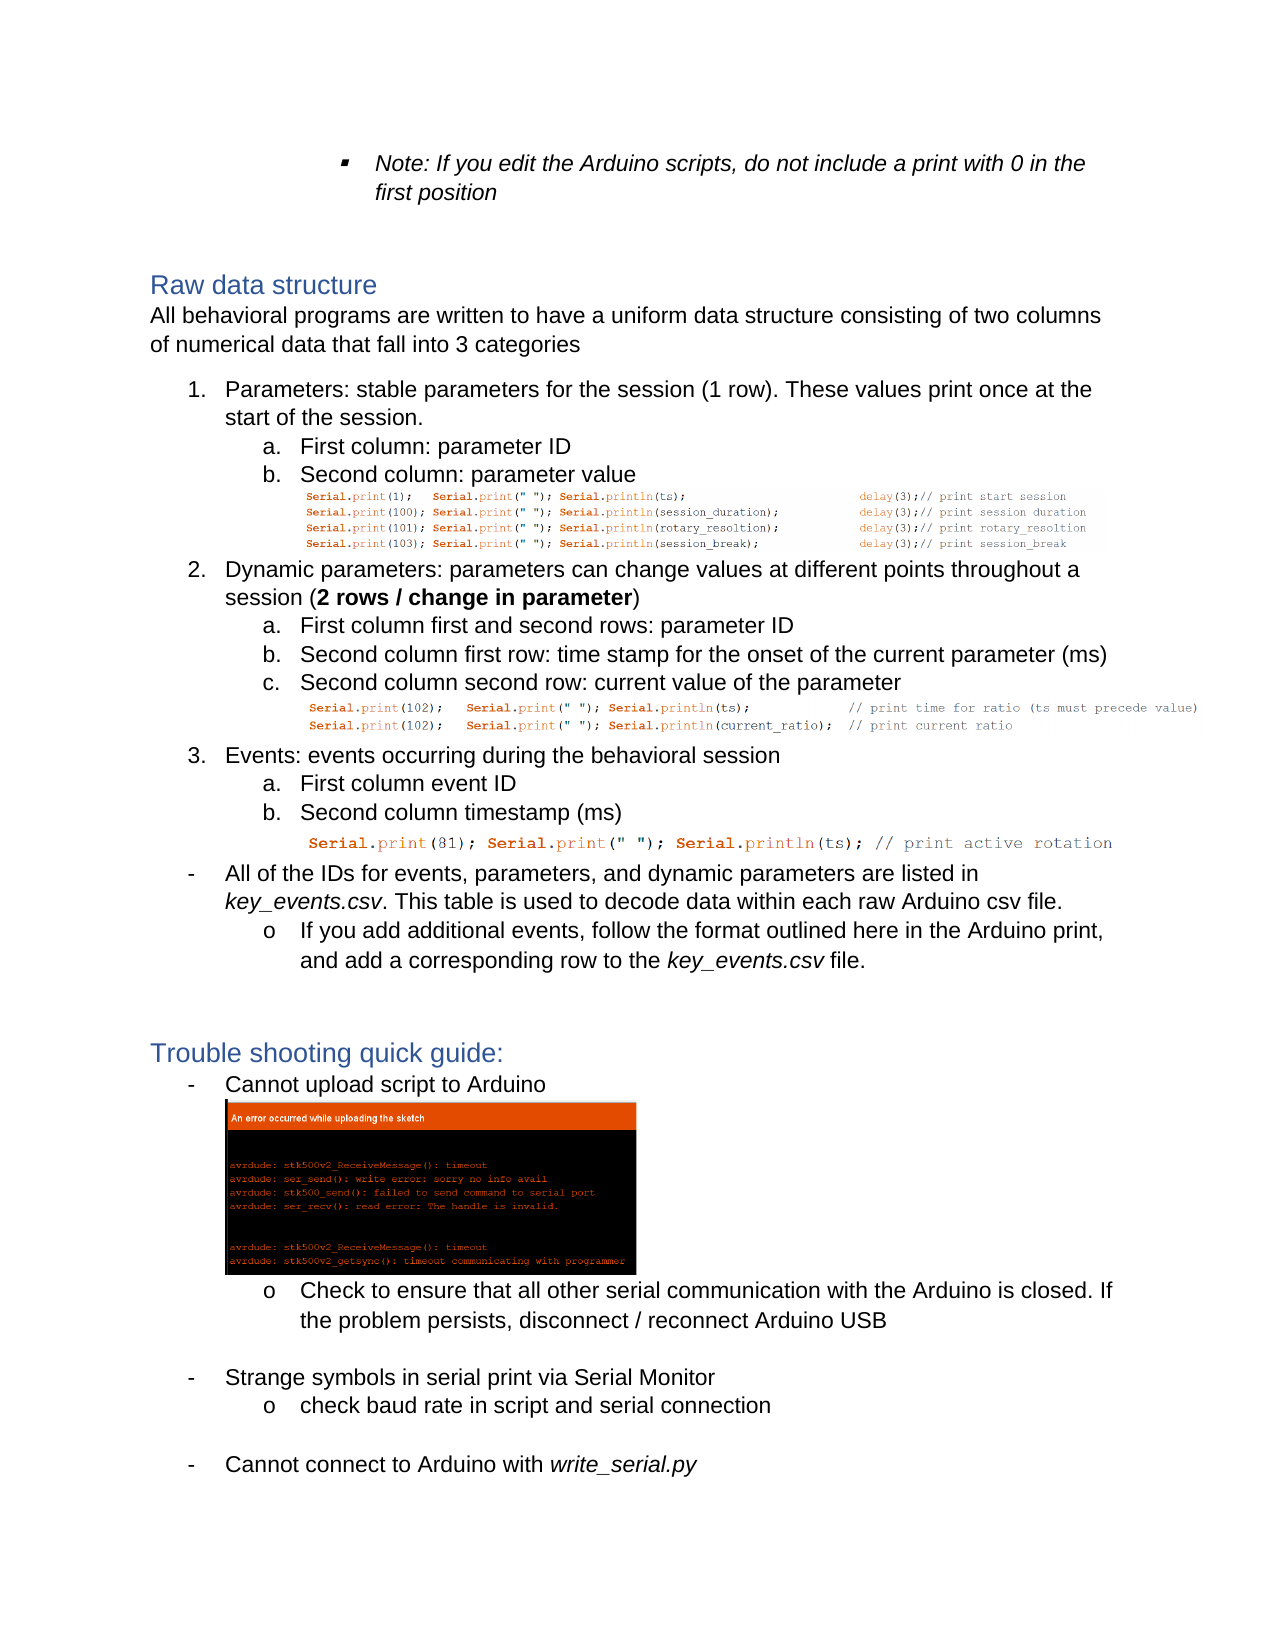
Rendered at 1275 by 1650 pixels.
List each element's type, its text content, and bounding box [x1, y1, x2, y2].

list First column first and second rows: parameter ID [262, 612, 1125, 639]
text All behavioral programs are written to have a uniform data structure consisting of two columns of numerical data that fall into 3 categories [150, 302, 1125, 357]
picture [300, 827, 1121, 858]
list Dynamic parameters: parameters can change values at different points throughout a session (2 rows / change in parameter) [187, 556, 1125, 610]
subtitle Trouble shooting quick guide: [150, 1037, 1125, 1068]
list Cannot connect to Arduino with write_serial.py [187, 1451, 1125, 1478]
picture [300, 697, 1208, 740]
list Second column first row: time stamp for the onset of the current parameter (ms) [262, 641, 1125, 667]
list Cannot upload script to Arduino [187, 1071, 1125, 1097]
list Second column timestamp (ms) [262, 799, 1125, 825]
list Second column second row: current value of the parameter [262, 669, 1125, 696]
list check baud rate in script and serial connection [262, 1392, 1125, 1421]
picture [300, 489, 1105, 554]
list If you add additional events, follow the format outlined here in the Arduino print, and add a corresponding row to the key_events.csv file. [262, 917, 1125, 973]
list First column event ID [262, 770, 1125, 797]
subtitle Raw data structure [150, 269, 1125, 300]
list Check to ensure that all other serial communication with the Arduino is closed. If the problem persists, disconnect / reconnect Arduino USB [262, 1277, 1125, 1333]
list Parameters: stable parameters for the session (1 row). These values print once at the start of the session. [187, 376, 1125, 431]
list First column: parameter ID [262, 433, 1125, 459]
list Strange symbols in serial print via Serial Monitor [187, 1364, 1125, 1390]
list Note: If you edit the Arduino scripts, do not include a print with 0 in the first position [337, 150, 1125, 205]
list All of the IDs for events, parameters, and dynamic parameters are listed in key_events.csv. This table is used to decode data within each raw Arduino csv file. [187, 860, 1125, 914]
list Second column: parameter value [262, 461, 1125, 488]
picture [225, 1099, 637, 1275]
list Events: events occurring during the behavioral session [187, 742, 1125, 768]
